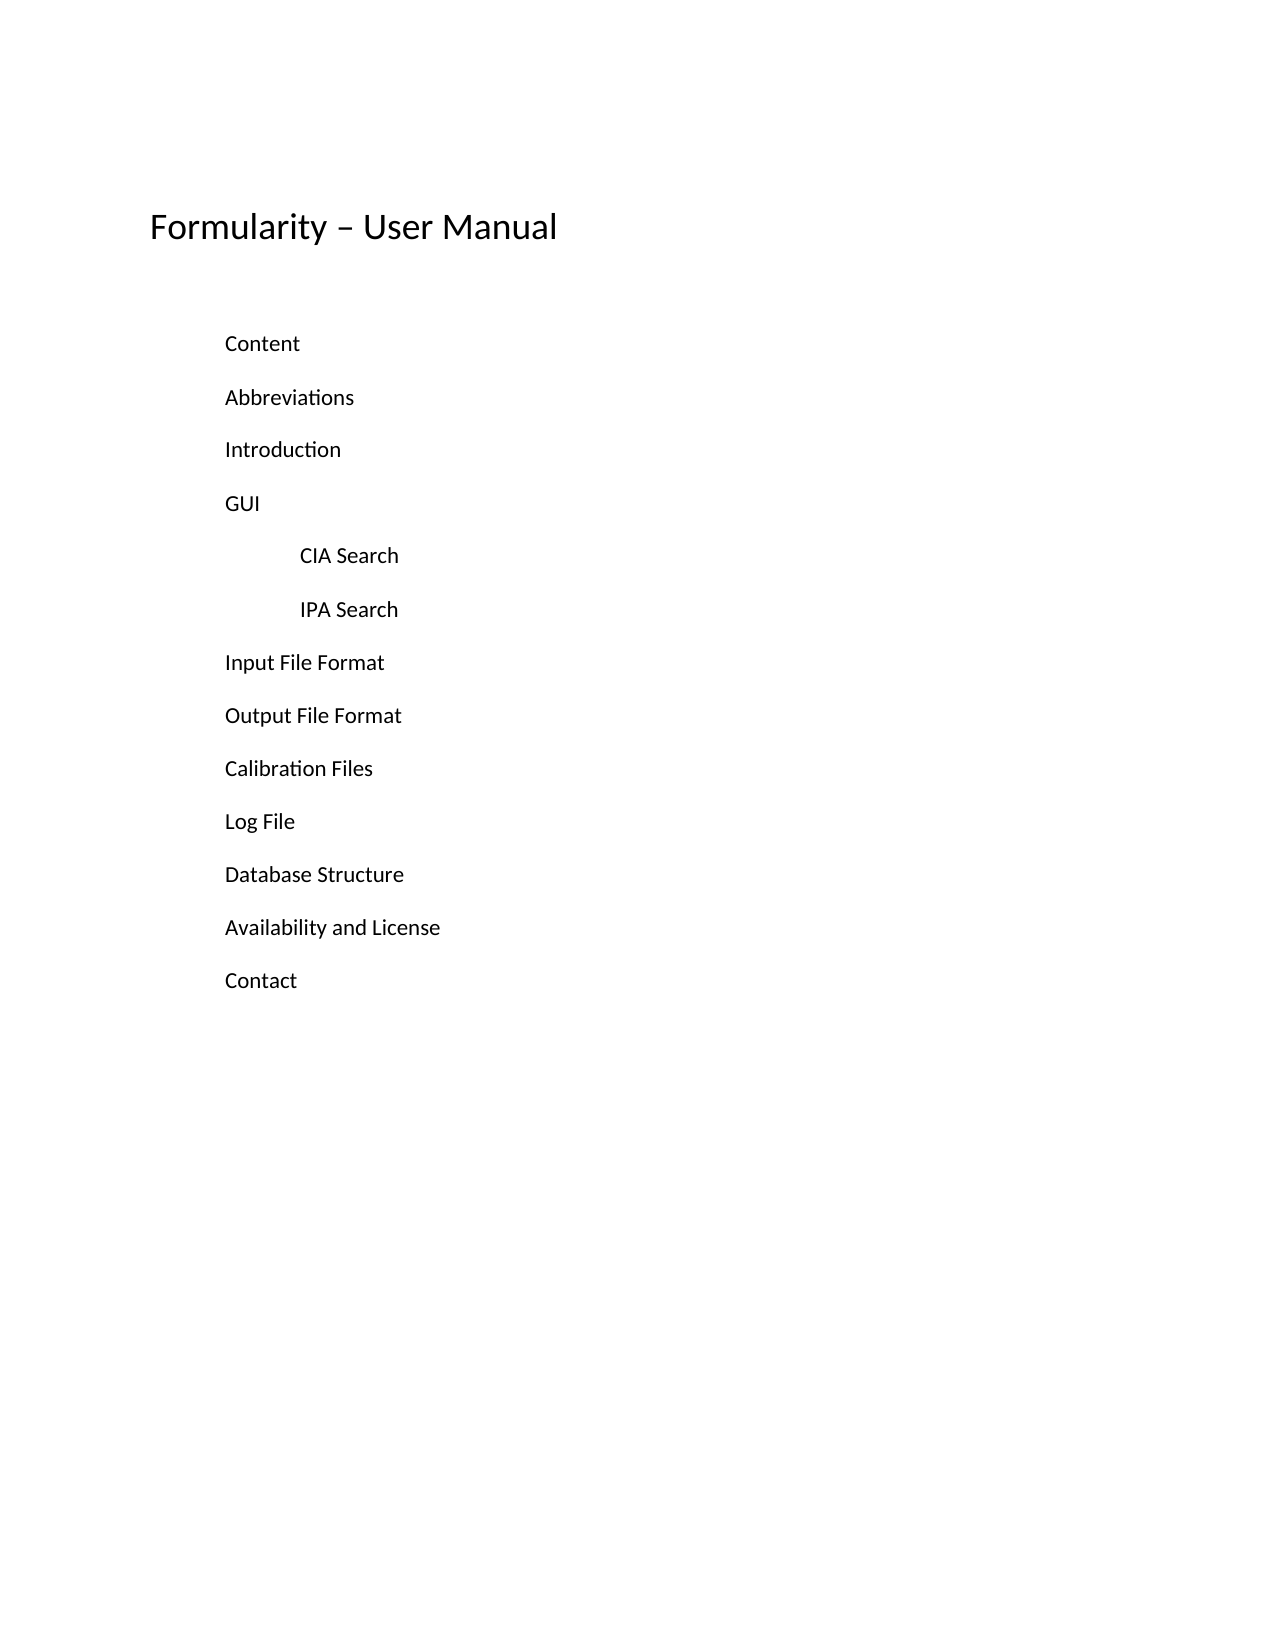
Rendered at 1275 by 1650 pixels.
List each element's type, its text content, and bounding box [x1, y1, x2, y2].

text Log File [225, 807, 1125, 835]
text Calibration Files [225, 754, 1125, 782]
text IPA Search [225, 595, 1125, 623]
text Database Structure [225, 860, 1125, 888]
text CIA Search [225, 542, 1125, 570]
text Formularity – User Manual [150, 203, 1125, 249]
text Input File Format [225, 648, 1125, 676]
text GUI [225, 489, 1125, 517]
text Contact [225, 966, 1125, 994]
text Output File Format [225, 701, 1125, 729]
text Availability and License [225, 913, 1125, 941]
text Introduction [225, 436, 1125, 464]
text Abbreviations [225, 383, 1125, 411]
text Content [225, 329, 1125, 358]
